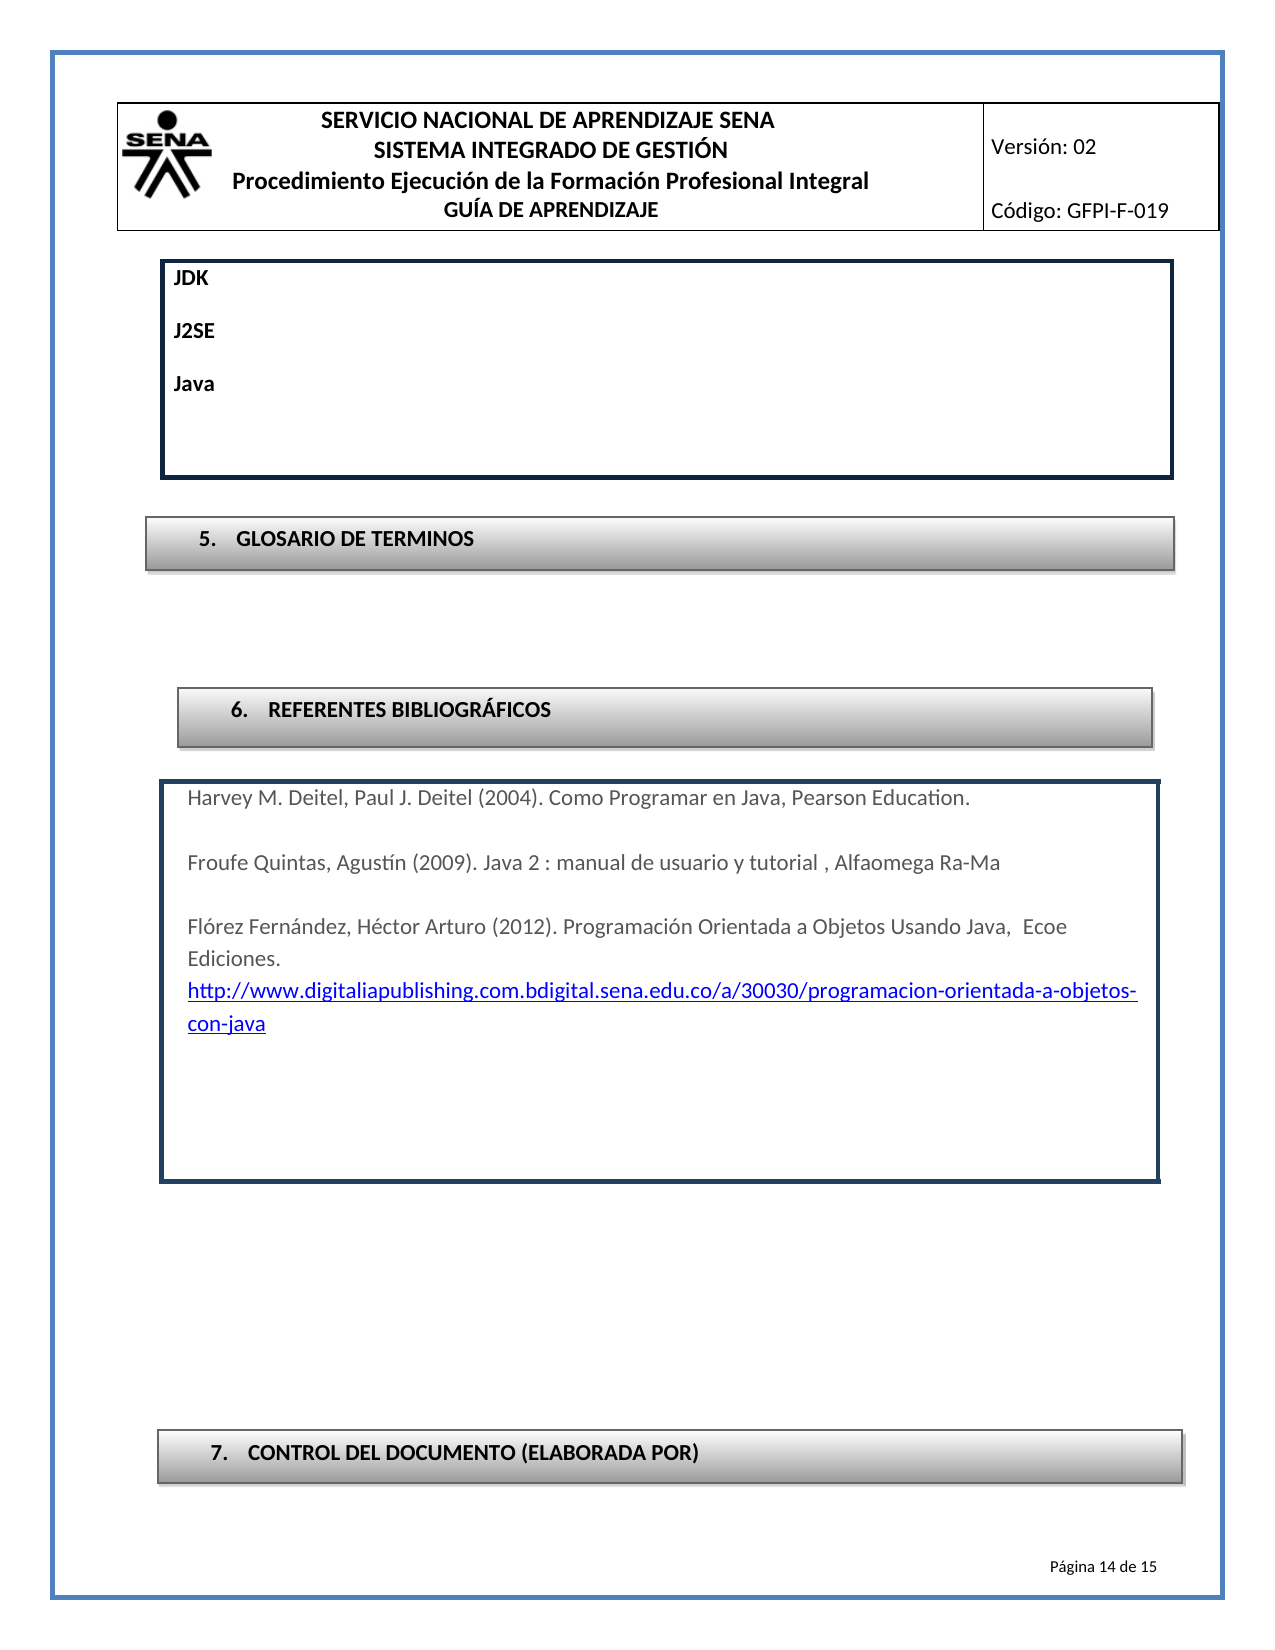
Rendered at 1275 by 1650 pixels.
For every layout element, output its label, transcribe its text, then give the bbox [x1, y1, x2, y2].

picture [120, 107, 214, 202]
table_header JDK J2SE Java [165, 263, 1170, 475]
table_header Harvey M. Deitel, Paul J. Deitel (2004). Como Programar en Java, Pearson Education. Froufe Quintas, Agustín (2009). Java 2 : manual de usuario y tutorial , Alfaomega Ra-Ma Flórez Fernández, Héctor Arturo (2012). Programación Orientada a Objetos Usando Java, Ecoe Ediciones. http://www.digitaliapublishing.com.bdigital.sena.edu.co/a/30030/programacion-orientada-a-objetos-con-java [164, 784, 1156, 1179]
